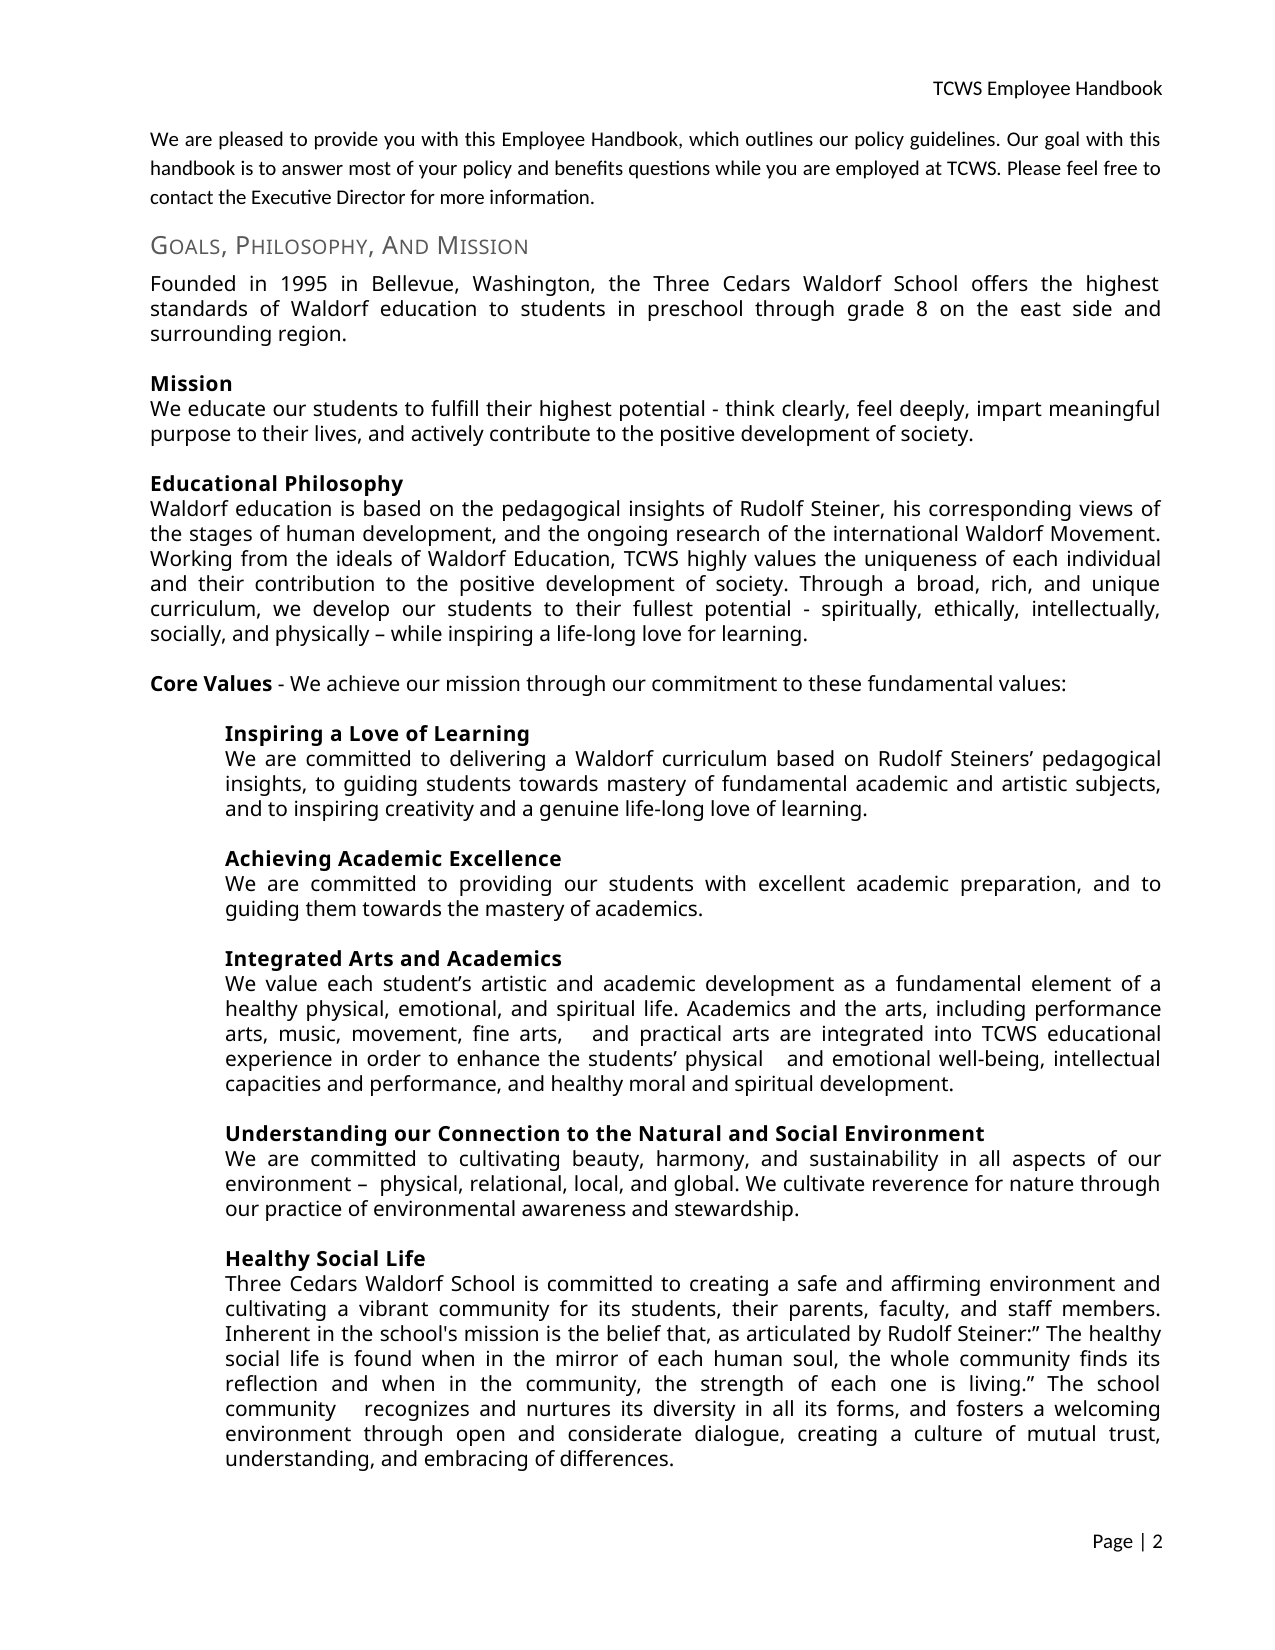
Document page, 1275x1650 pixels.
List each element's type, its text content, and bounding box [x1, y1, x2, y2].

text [150, 126, 1162, 209]
subtitle Healthy Social Life [225, 1247, 1162, 1272]
text Waldorf education is based on the pedagogical insights of Rudolf Steiner, his corresponding views of the stages of human development, and the ongoing research of the international Waldorf Movement. Working from the ideals of Waldorf Education, TCWS highly values the uniqueness of each individual and their contribution to the positive development of society. Through a broad, rich, and unique curriculum, we develop our students to their fullest potential - spiritually, ethically, intellectually, socially, and physically – while inspiring a life-long love for learning. [150, 497, 1162, 647]
subtitle Mission [150, 372, 1162, 397]
subtitle Achieving Academic Excellence [225, 847, 1162, 872]
text We value each student’s artistic and academic development as a fundamental element of a healthy physical, emotional, and spiritual life. Academics and the arts, including performance arts, music, movement, fine arts, and practical arts are integrated into TCWS educational experience in order to enhance the students’ physical and emotional well-being, intellectual capacities and performance, and healthy moral and spiritual development. [225, 972, 1162, 1097]
text Core Values - We achieve our mission through our commitment to these fundamental values: [150, 672, 1162, 697]
subtitle Goals, Philosophy, And Mission [150, 234, 1162, 259]
subtitle Educational Philosophy [150, 472, 1162, 497]
subtitle Integrated Arts and Academics [225, 947, 1162, 972]
text Three Cedars Waldorf School is committed to creating a safe and affirming environment and cultivating a vibrant community for its students, their parents, faculty, and staff members. Inherent in the school's mission is the belief that, as articulated by Rudolf Steiner:” The healthy social life is found when in the mirror of each human soul, the whole community finds its reflection and when in the community, the strength of each one is living.” The school community recognizes and nurtures its diversity in all its forms, and fosters a welcoming environment through open and considerate dialogue, creating a culture of mutual trust, understanding, and embracing of differences. [225, 1272, 1162, 1472]
text We educate our students to fulfill their highest potential - think clearly, feel deeply, impart meaningful purpose to their lives, and actively contribute to the positive development of society. [150, 397, 1162, 447]
text We are committed to delivering a Waldorf curriculum based on Rudolf Steiners’ pedagogical insights, to guiding students towards mastery of fundamental academic and artistic subjects, and to inspiring creativity and a genuine life-long love of learning. [225, 747, 1162, 822]
text Founded in 1995 in Bellevue, Washington, the Three Cedars Waldorf School offers the highest standards of Waldorf education to students in preschool through grade 8 on the east side and surrounding region. [150, 272, 1162, 347]
subtitle Inspiring a Love of Learning [225, 722, 1162, 747]
text We are committed to providing our students with excellent academic preparation, and to guiding them towards the mastery of academics. [225, 872, 1162, 922]
text We are committed to cultivating beauty, harmony, and sustainability in all aspects of our environment – physical, relational, local, and global. We cultivate reverence for nature through our practice of environmental awareness and stewardship. [225, 1147, 1162, 1222]
subtitle Understanding our Connection to the Natural and Social Environment [225, 1122, 1162, 1147]
